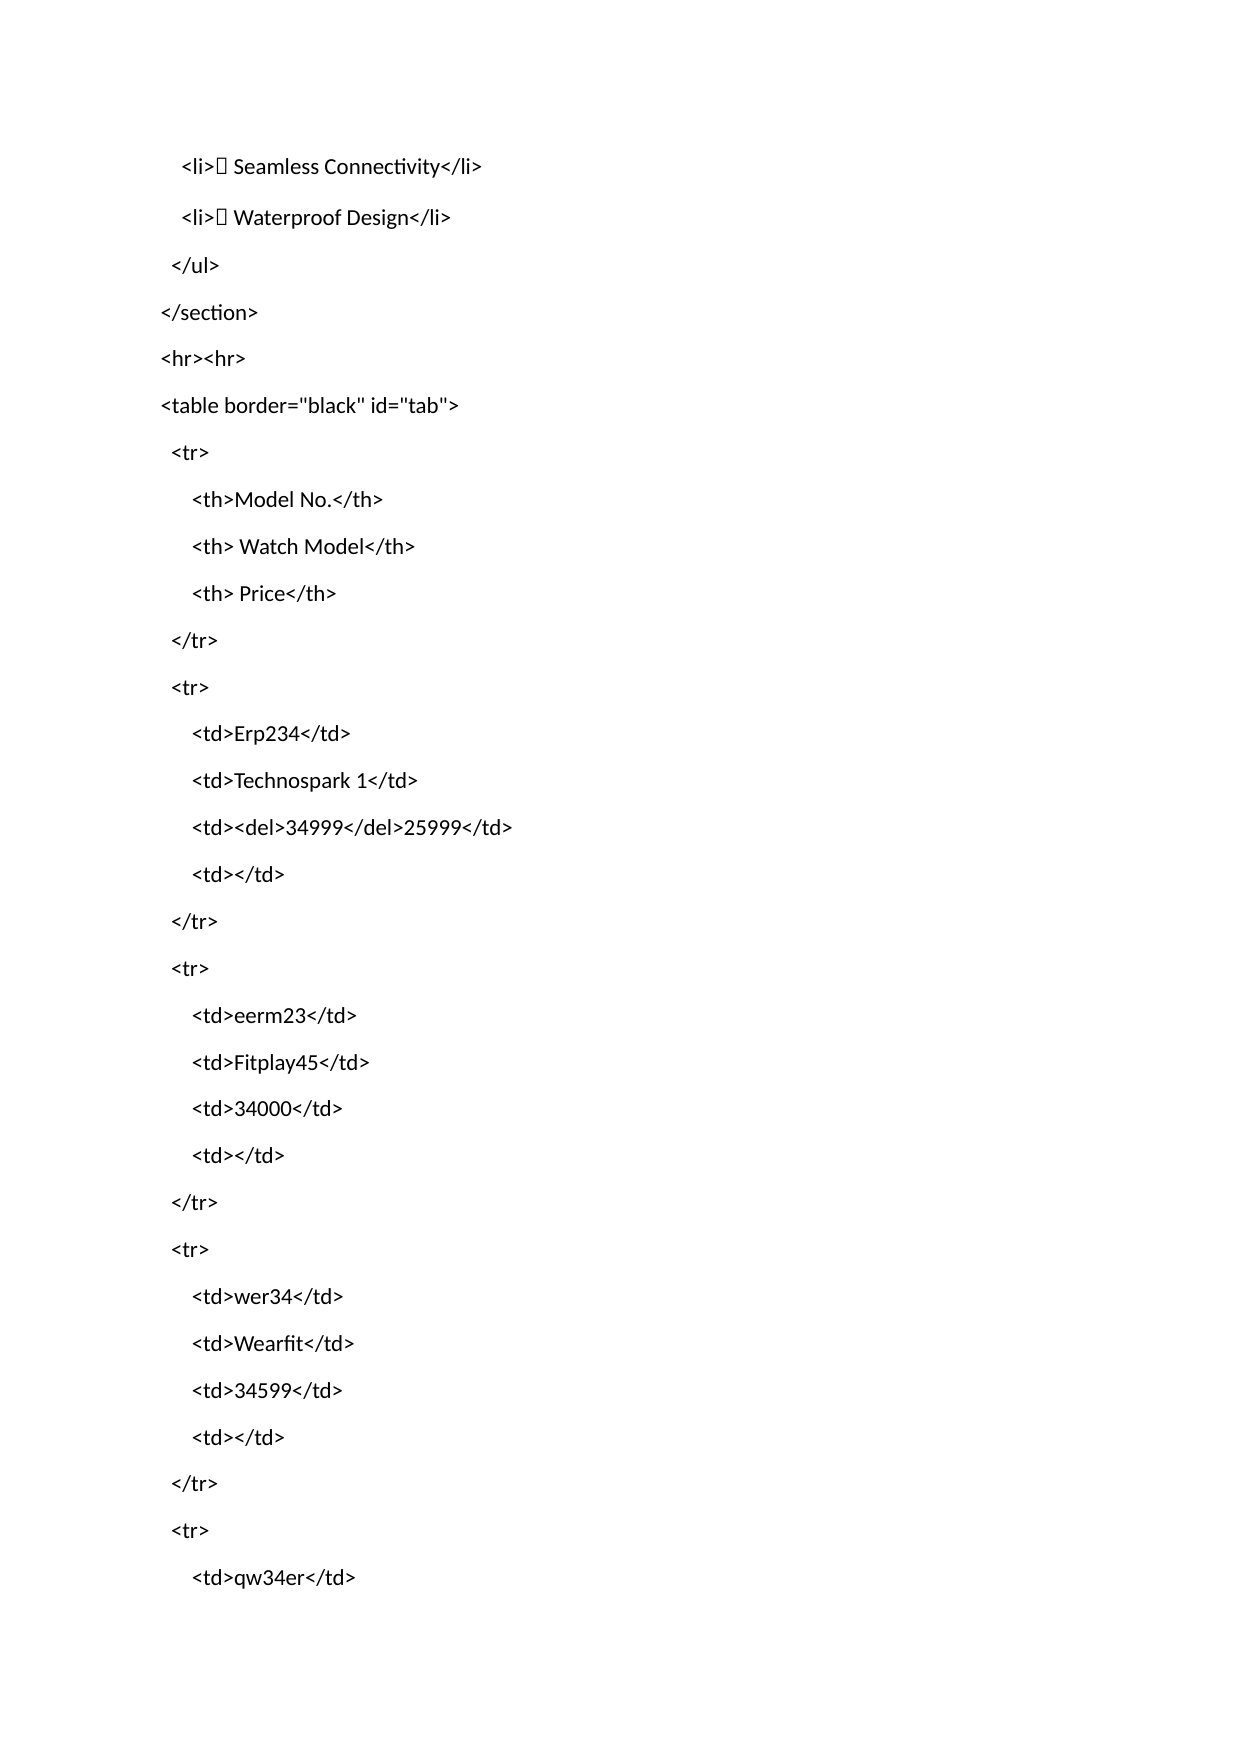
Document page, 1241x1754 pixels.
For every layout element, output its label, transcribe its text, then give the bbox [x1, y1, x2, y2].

text <th> Price</th> [150, 579, 1090, 607]
text <td>qw34er</td> [150, 1563, 1090, 1591]
text </tr> [150, 907, 1090, 935]
text <th> Watch Model</th> [150, 532, 1090, 560]
text <td>34599</td> [150, 1376, 1090, 1404]
text <td><del>34999</del>25999</td> [150, 813, 1090, 841]
text <td></td> [150, 1141, 1090, 1169]
text </tr> [150, 1188, 1090, 1216]
text <td>Wearfit</td> [150, 1329, 1090, 1357]
text </section> [150, 298, 1090, 326]
text <td></td> [150, 1423, 1090, 1451]
text </ul> [150, 251, 1090, 279]
text <th>Model No.</th> [150, 485, 1090, 513]
text </tr> [150, 1469, 1090, 1498]
text <li>💧 Waterproof Design</li> [150, 200, 1090, 232]
text <td></td> [150, 860, 1090, 888]
text <td>Fitplay45</td> [150, 1048, 1090, 1076]
text <td>Technospark 1</td> [150, 766, 1090, 794]
text <tr> [150, 1235, 1090, 1263]
text <td>34000</td> [150, 1094, 1090, 1123]
text <li>🌐 Seamless Connectivity</li> [150, 150, 1090, 181]
text <td>wer34</td> [150, 1282, 1090, 1310]
text <hr><hr> [150, 344, 1090, 373]
text <tr> [150, 673, 1090, 701]
text <tr> [150, 1516, 1090, 1544]
text <tr> [150, 438, 1090, 466]
text <td>eerm23</td> [150, 1001, 1090, 1029]
text </tr> [150, 626, 1090, 654]
text <table border="black" id="tab"> [150, 391, 1090, 419]
text <tr> [150, 954, 1090, 982]
text <td>Erp234</td> [150, 719, 1090, 748]
